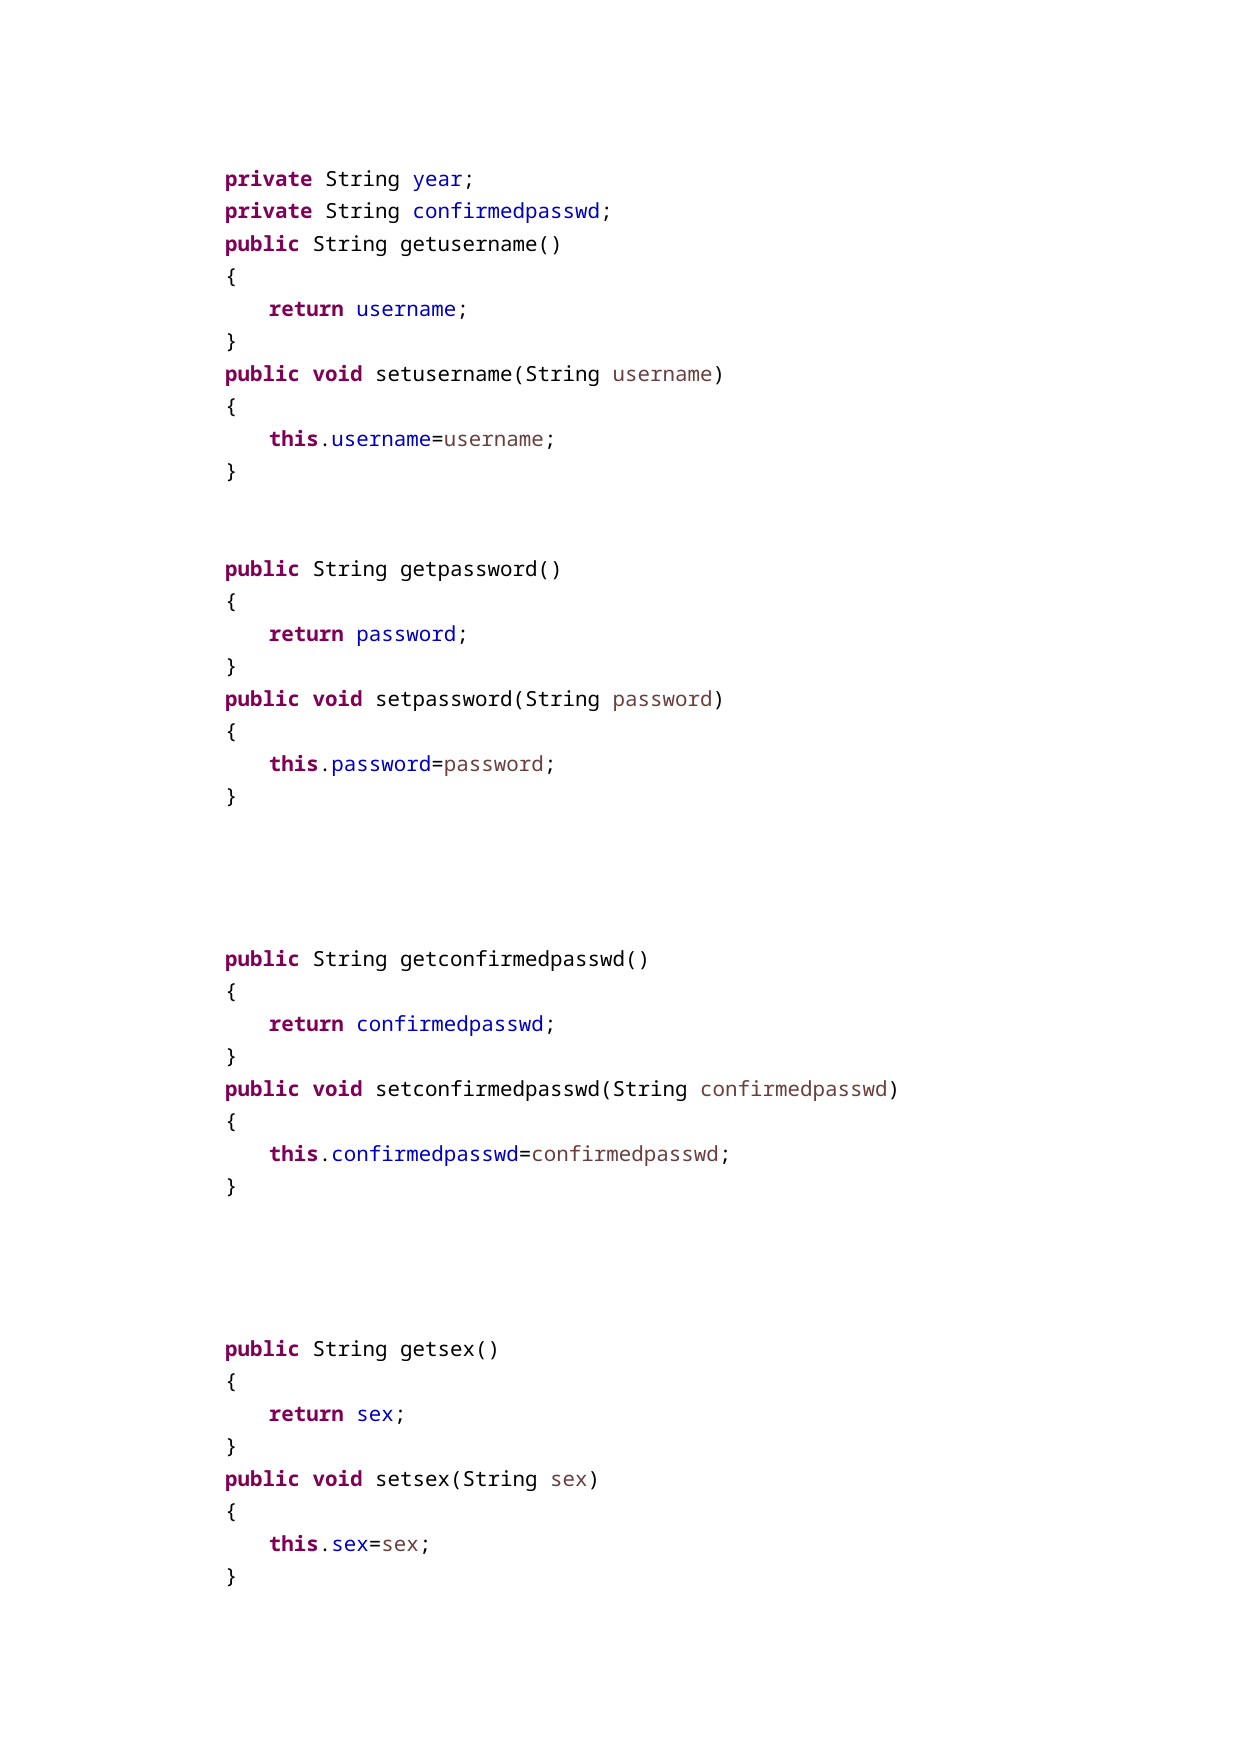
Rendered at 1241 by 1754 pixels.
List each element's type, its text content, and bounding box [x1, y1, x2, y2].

text public void setpassword(String password) [187, 682, 1053, 714]
text public String getsex() [187, 1332, 1053, 1364]
text public void setconfirmedpasswd(String confirmedpasswd) [187, 1072, 1053, 1104]
text { [187, 714, 1053, 747]
text private String year; [187, 162, 1053, 194]
text this.username=username; [187, 422, 1053, 454]
text } [187, 1429, 1053, 1462]
text { [187, 974, 1053, 1007]
text public String getconfirmedpasswd() [187, 942, 1053, 974]
text this.sex=sex; [187, 1527, 1053, 1559]
text return confirmedpasswd; [187, 1007, 1053, 1039]
text return username; [187, 292, 1053, 324]
text } [187, 454, 1053, 487]
text } [187, 779, 1053, 812]
text this.confirmedpasswd=confirmedpasswd; [187, 1137, 1053, 1169]
text { [187, 584, 1053, 617]
text private String confirmedpasswd; [187, 194, 1053, 227]
text } [187, 1169, 1053, 1202]
text { [187, 1104, 1053, 1137]
text } [187, 649, 1053, 682]
text public String getusername() [187, 227, 1053, 259]
text this.password=password; [187, 747, 1053, 779]
text public String getpassword() [187, 552, 1053, 584]
text } [187, 324, 1053, 357]
text { [187, 389, 1053, 422]
text } [187, 1039, 1053, 1072]
text public void setsex(String sex) [187, 1462, 1053, 1494]
text public void setusername(String username) [187, 357, 1053, 389]
text } [187, 1559, 1053, 1592]
text { [187, 1494, 1053, 1527]
text { [187, 1364, 1053, 1397]
text return sex; [187, 1397, 1053, 1429]
text return password; [187, 617, 1053, 649]
text { [187, 259, 1053, 292]
